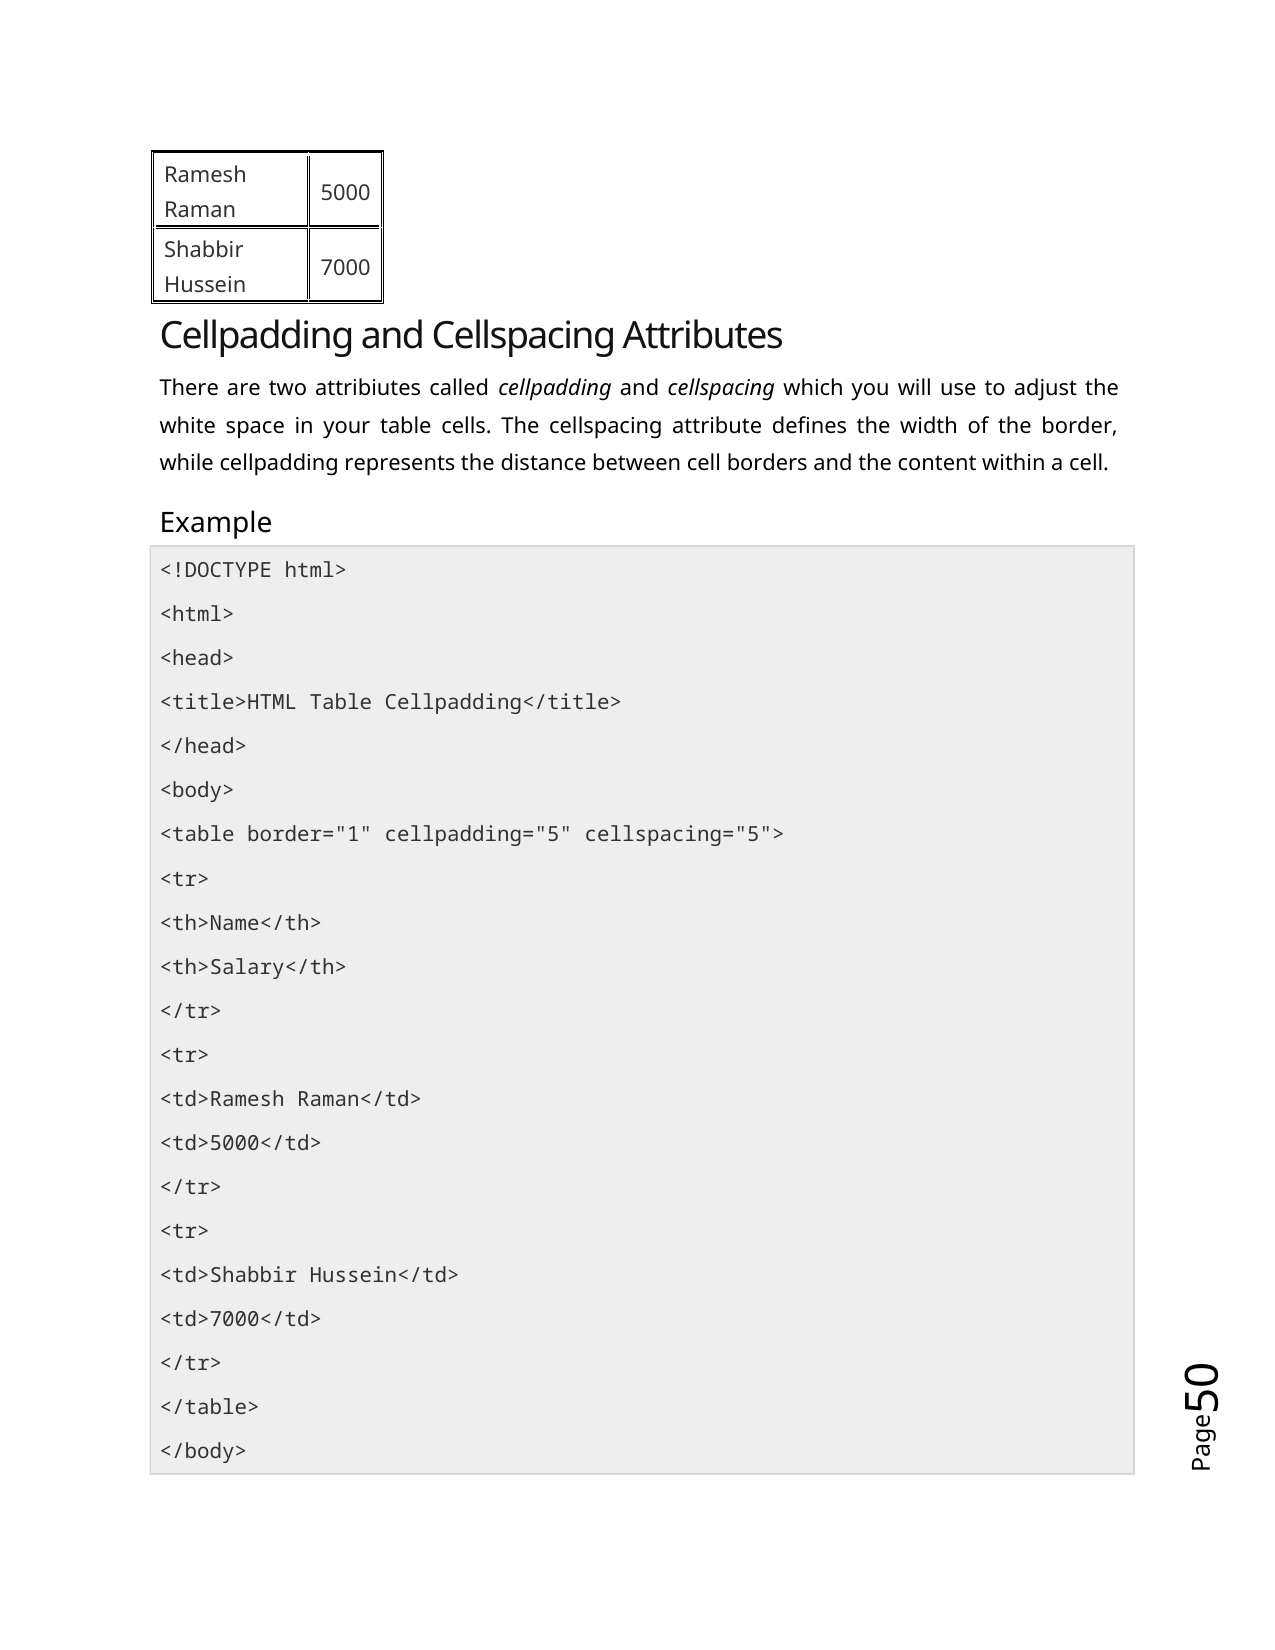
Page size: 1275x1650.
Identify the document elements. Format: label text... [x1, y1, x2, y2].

text </tr> [151, 986, 1133, 1024]
text </tr> [151, 1338, 1133, 1377]
text <th>Salary</th> [151, 942, 1133, 980]
text <tr> [151, 1030, 1133, 1068]
text <!DOCTYPE html> [151, 547, 1133, 584]
text <head> [151, 633, 1133, 672]
text There are two attribiutes called cellpadding and cellspacing which you will use to adjust the white space in your table cells. The cellspacing attribute defines the width of the border, while cellpadding represents the distance between cell borders and the content within a cell. [159, 364, 1120, 477]
text <td>7000</td> [151, 1294, 1133, 1333]
text <title>HTML Table Cellpadding</title> [151, 677, 1133, 716]
text <html> [151, 589, 1133, 628]
text </body> [151, 1427, 1133, 1473]
text <tr> [151, 1206, 1133, 1244]
text <tr> [151, 854, 1133, 892]
table_cell Ramesh Raman [154, 153, 309, 225]
text Example [159, 502, 1120, 540]
text <body> [151, 766, 1133, 804]
text <table border="1" cellpadding="5" cellspacing="5"> [151, 810, 1133, 848]
table_cell Shabbir Hussein [154, 225, 309, 300]
text </head> [151, 722, 1133, 760]
table_cell 5000 [309, 153, 381, 225]
text Cellpadding and Cellspacing Attributes [159, 308, 1120, 359]
text </table> [151, 1382, 1133, 1421]
table_cell 7000 [309, 225, 381, 300]
text </tr> [151, 1162, 1133, 1201]
text <td>5000</td> [151, 1118, 1133, 1156]
text <td>Shabbir Hussein</td> [151, 1250, 1133, 1289]
text <td>Ramesh Raman</td> [151, 1074, 1133, 1112]
text <th>Name</th> [151, 898, 1133, 936]
